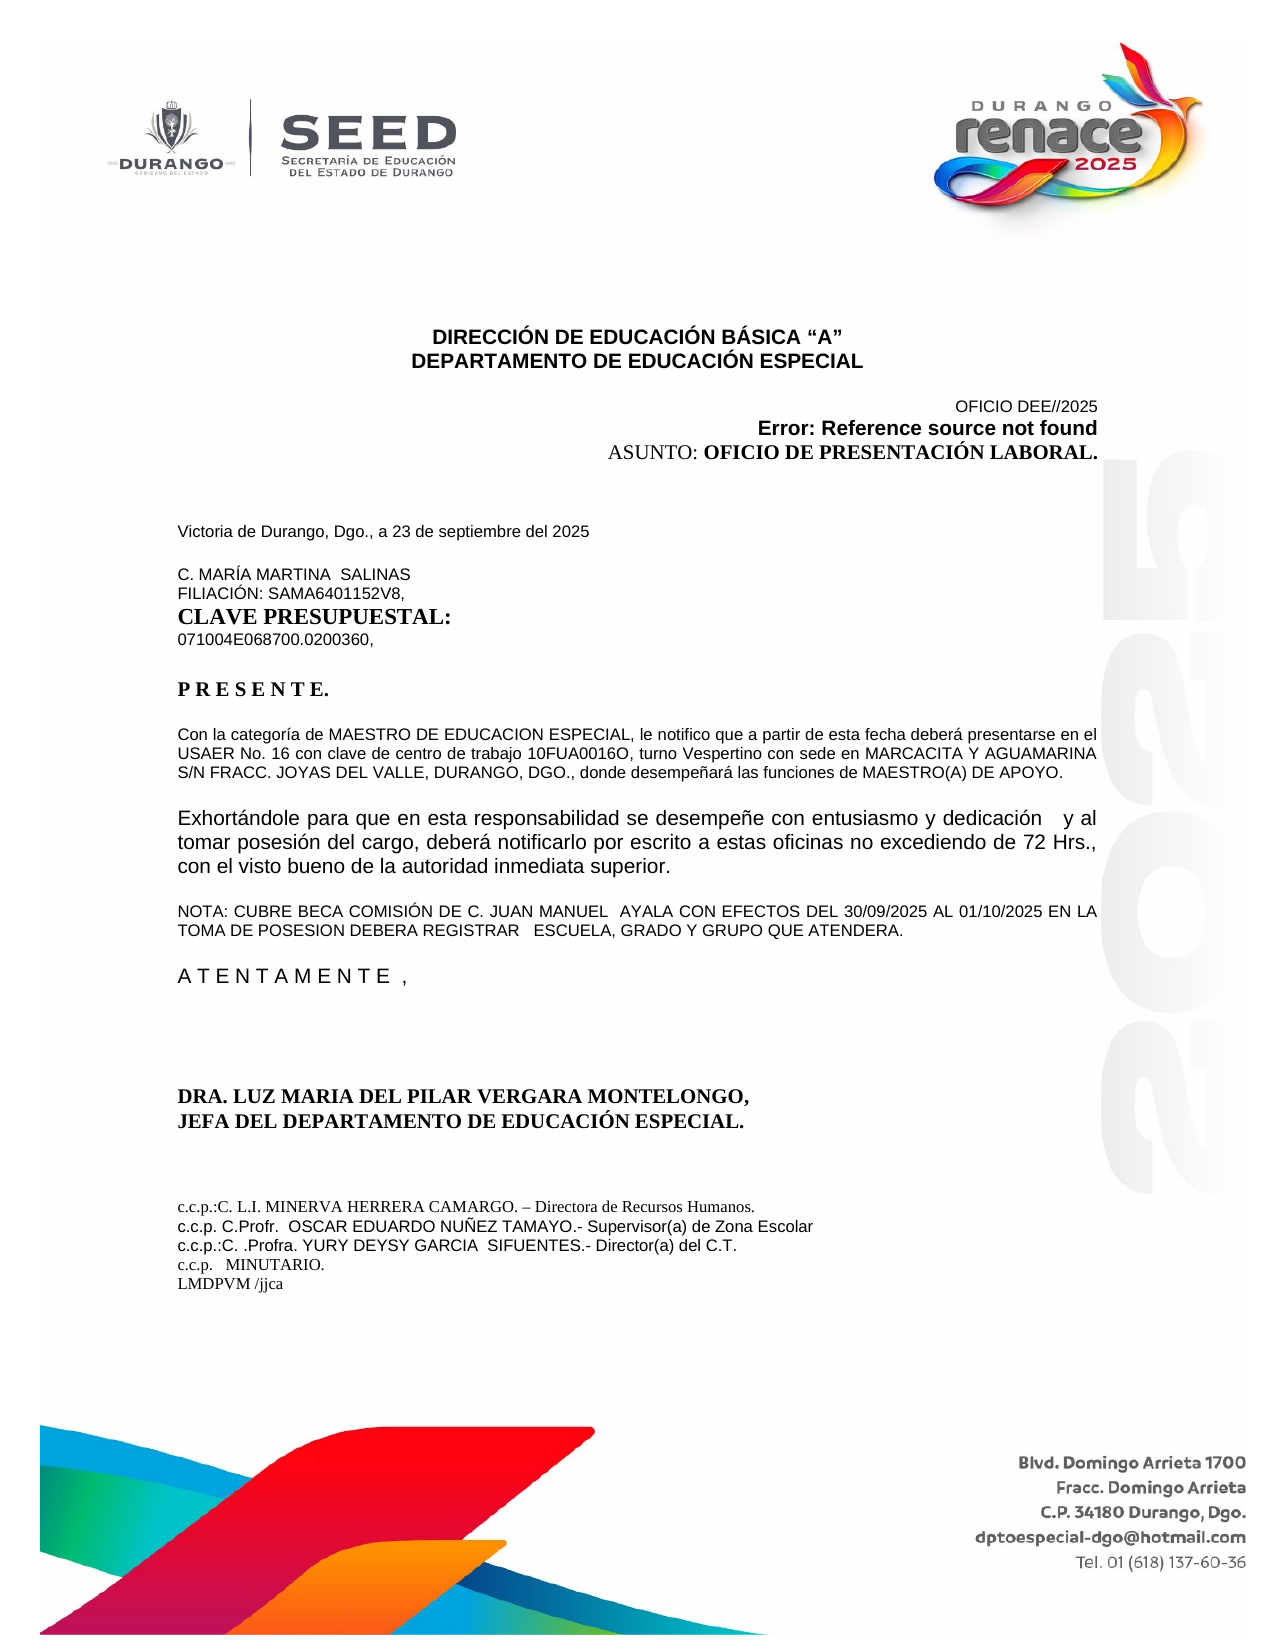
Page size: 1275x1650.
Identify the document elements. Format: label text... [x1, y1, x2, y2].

text A T E N T A M E N T E , [177, 964, 1098, 988]
picture [39, 42, 1246, 1635]
text c.c.p.:C. .Profra. YURY DEYSY GARCIA SIFUENTES.- Director(a) del C.T. [177, 1236, 1098, 1255]
text c.c.p. MINUTARIO. [177, 1255, 1098, 1274]
text DIRECCIÓN DE EDUCACIÓN BÁSICA “A” [177, 325, 1098, 349]
text P R E S E N T E. [177, 677, 1098, 701]
text c.c.p.:C. L.I. MINERVA HERRERA CAMARGO. – Directora de Recursos Humanos. [177, 1197, 1098, 1216]
text c.c.p. C.Profr. OSCAR EDUARDO NUÑEZ TAMAYO.- Supervisor(a) de Zona Escolar [177, 1216, 1098, 1236]
text ASUNTO: OFICIO DE PRESENTACIÓN LABORAL. [177, 440, 1098, 464]
text NOTA: CUBRE BECA COMISIÓN DE C. JUAN MANUEL AYALA CON EFECTOS DEL 30/09/2025 AL 01/10/2025 EN LA TOMA DE POSESION DEBERA REGISTRAR ESCUELA, GRADO Y GRUPO QUE ATENDERA. [177, 902, 1098, 940]
text Exhortándole para que en esta responsabilidad se desempeñe con entusiasmo y dedicación y al tomar posesión del cargo, deberá notificarlo por escrito a estas oficinas no excediendo de 72 Hrs., con el visto bueno de la autoridad inmediata superior. [177, 806, 1098, 878]
text OFICIO DEE//2025 [325, 397, 1098, 416]
text FILIACIÓN: SAMA6401152V8, [177, 584, 1098, 603]
text C. MARÍA MARTINA SALINAS [177, 565, 1098, 584]
text Victoria de Durango, Dgo., a 23 de septiembre del 2025 [177, 522, 1098, 541]
text 071004E068700.0200360, [177, 629, 1098, 649]
text CLAVE PRESUPUESTAL: [177, 603, 1098, 629]
text Con la categoría de MAESTRO DE EDUCACION ESPECIAL, le notifico que a partir de esta fecha deberá presentarse en el USAER No. 16 con clave de centro de trabajo 10FUA0016O, turno Vespertino con sede en MARCACITA Y AGUAMARINA S/N FRACC. JOYAS DEL VALLE, DURANGO, DGO., donde desempeñará las funciones de MAESTRO(A) DE APOYO. [177, 725, 1098, 782]
text JEFA DEL DEPARTAMENTO DE EDUCACIÓN ESPECIAL. [177, 1108, 1098, 1133]
text DRA. LUZ MARIA DEL PILAR VERGARA MONTELONGO, [177, 1084, 1098, 1108]
text DEPARTAMENTO DE EDUCACIÓN ESPECIAL [177, 349, 1098, 373]
text LMDPVM /jjca [177, 1274, 1098, 1293]
